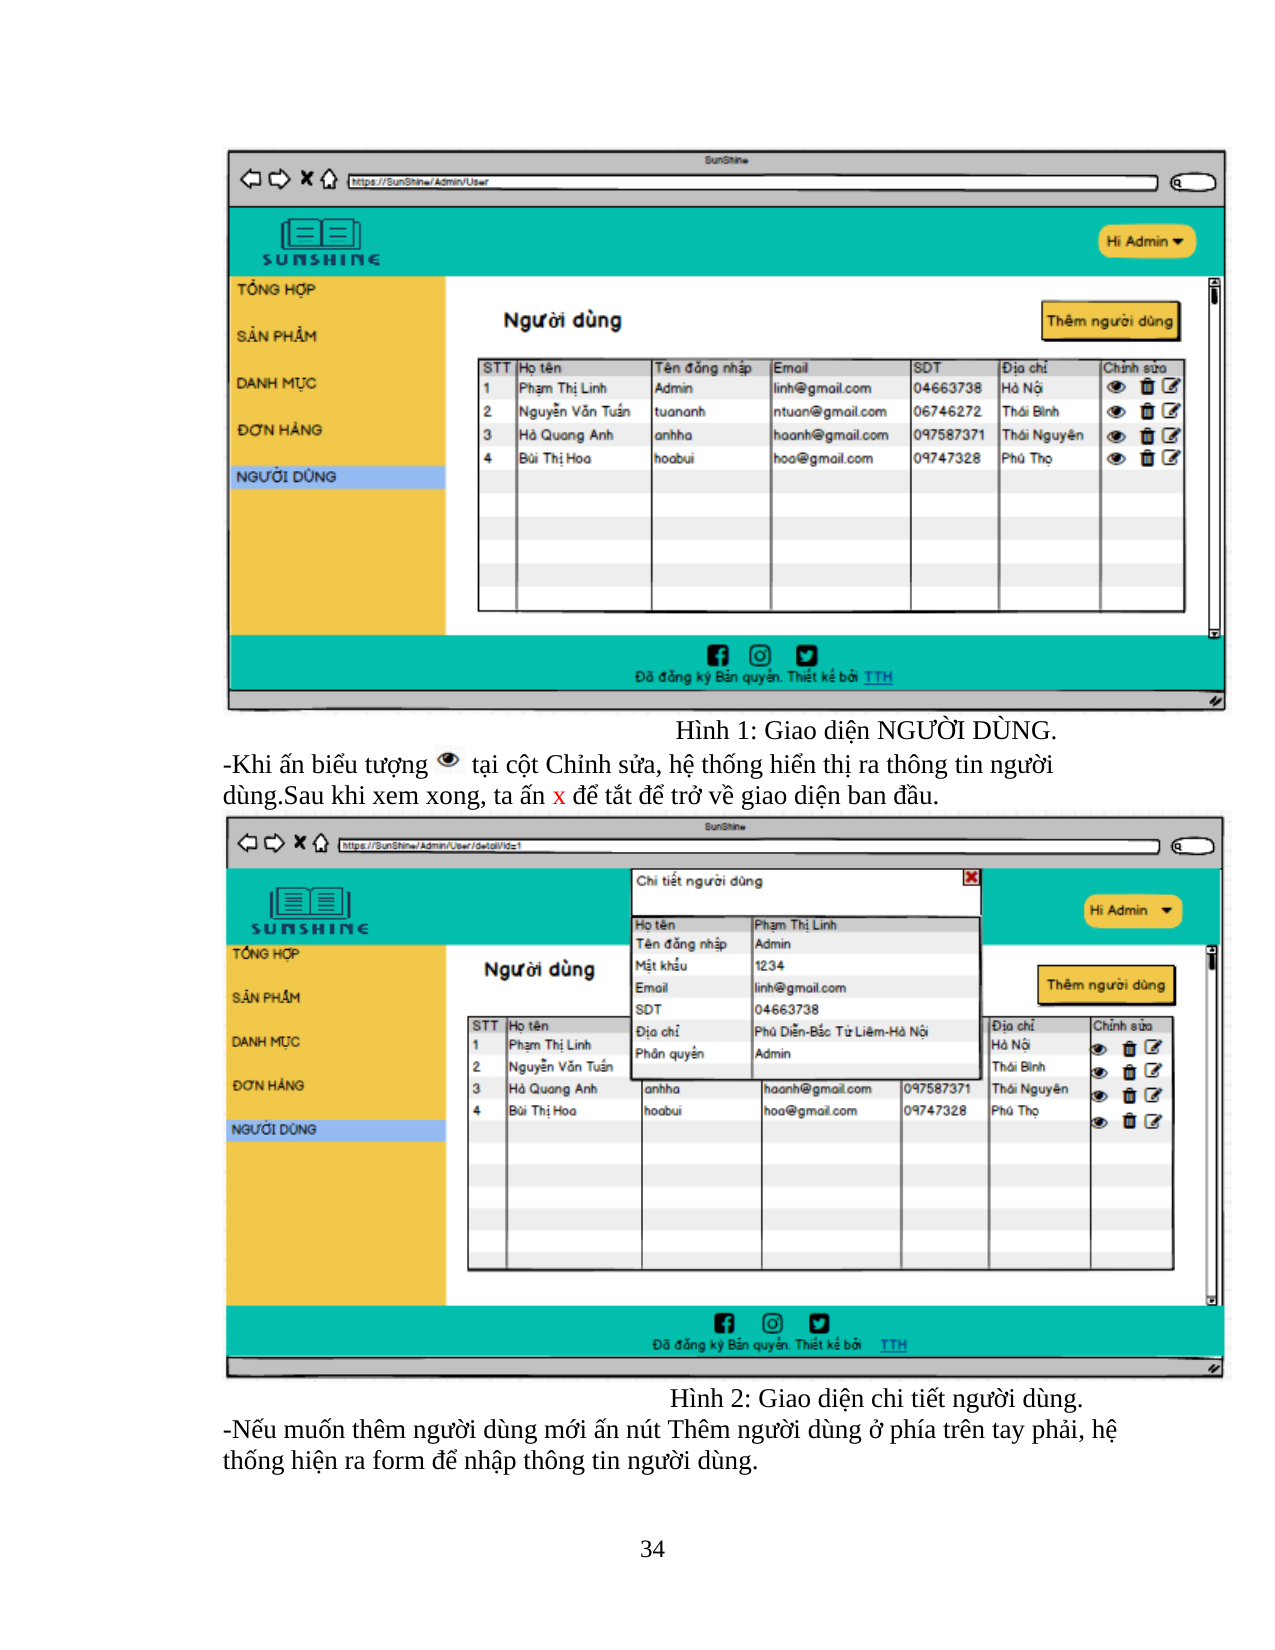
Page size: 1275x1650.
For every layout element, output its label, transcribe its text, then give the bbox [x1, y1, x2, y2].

list Hình 1: Giao diện NGƯỜI DÙNG. [223, 715, 1157, 746]
picture [435, 745, 465, 774]
list Hình 2: Giao diện chi tiết người dùng. [223, 1382, 1157, 1413]
list -Nếu muốn thêm người dùng mới ấn nút Thêm người dùng ở phía trên tay phải, hệ thống hiện ra form để nhập thông tin người dùng. [223, 1413, 1157, 1475]
picture [222, 810, 1232, 1382]
picture [222, 147, 1232, 715]
list -Khi ấn biểu tượng tại cột Chỉnh sửa, hệ thống hiển thị ra thông tin người dùng.Sau khi xem xong, ta ấn x để tắt để trở về giao diện ban đầu. [223, 746, 1157, 810]
